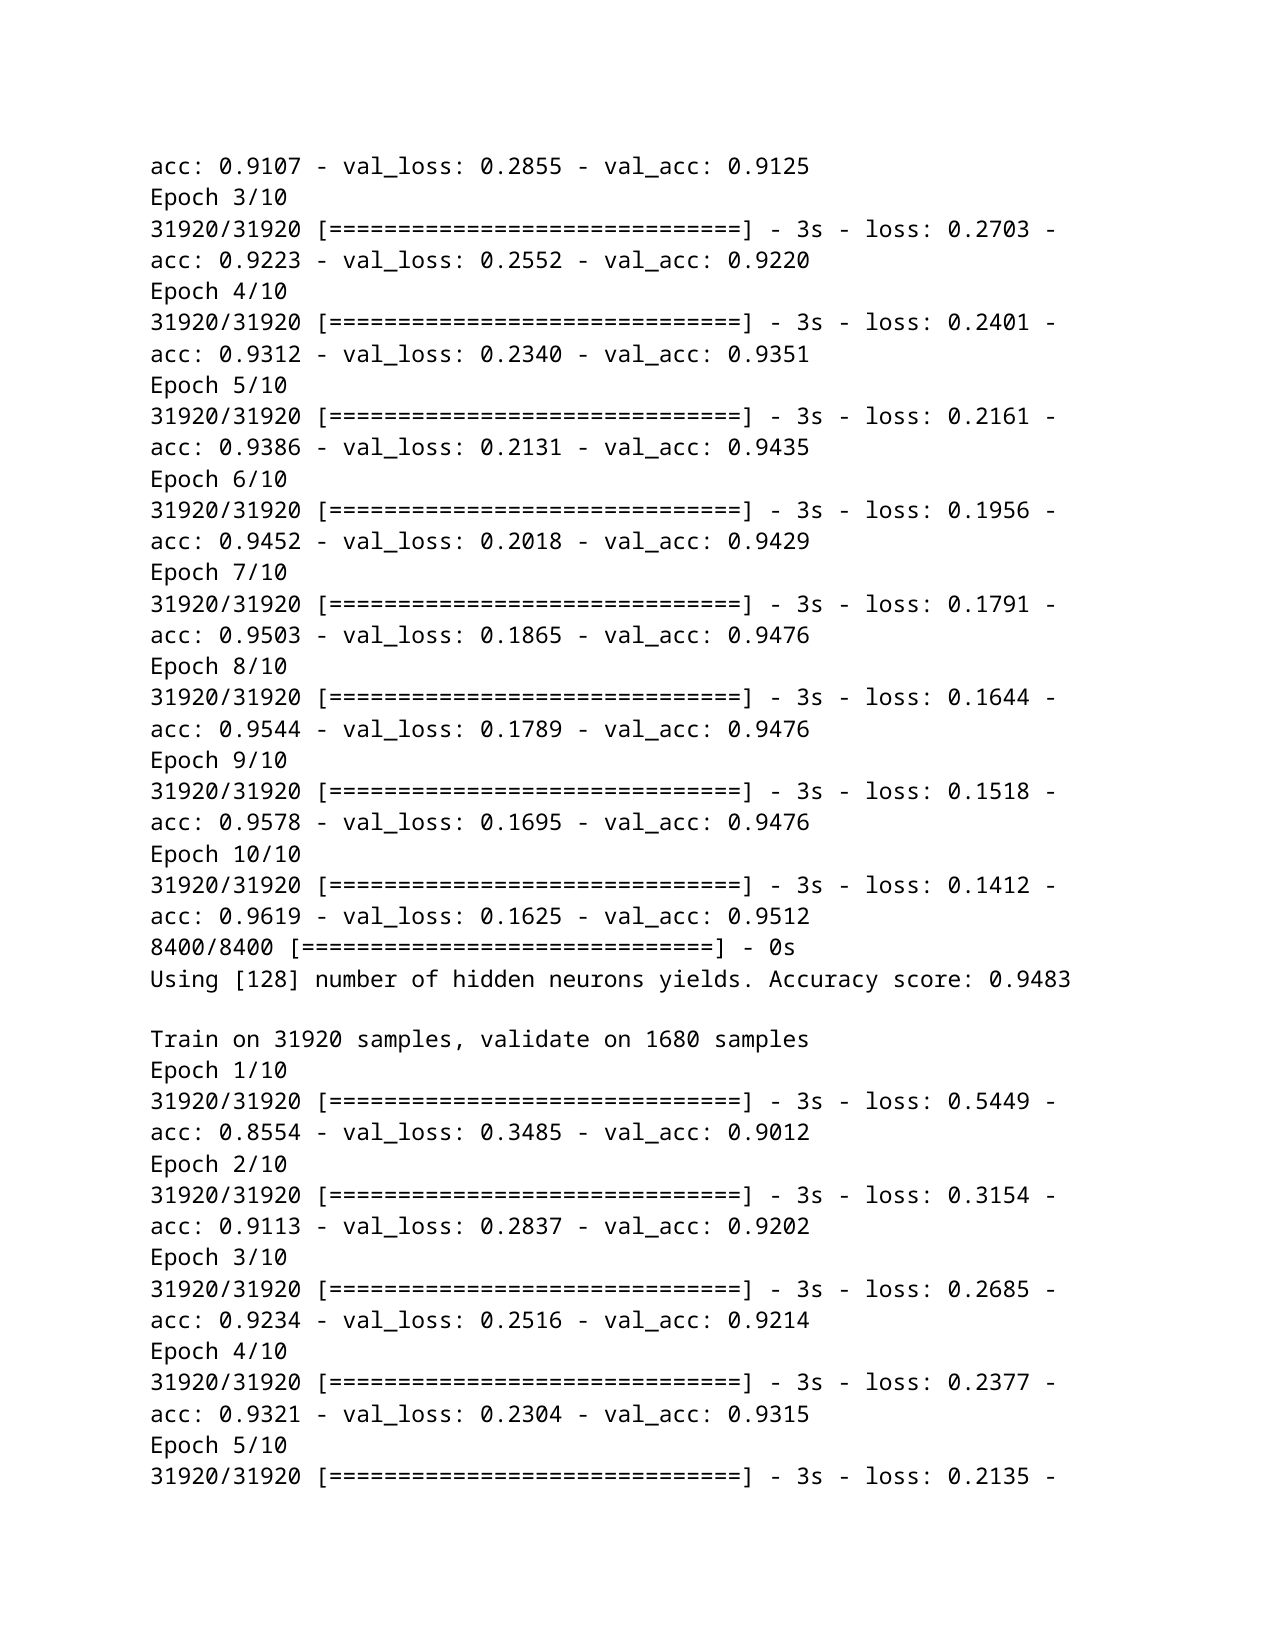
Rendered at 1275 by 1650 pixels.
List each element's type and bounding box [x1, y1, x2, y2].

text [150, 150, 1125, 1491]
